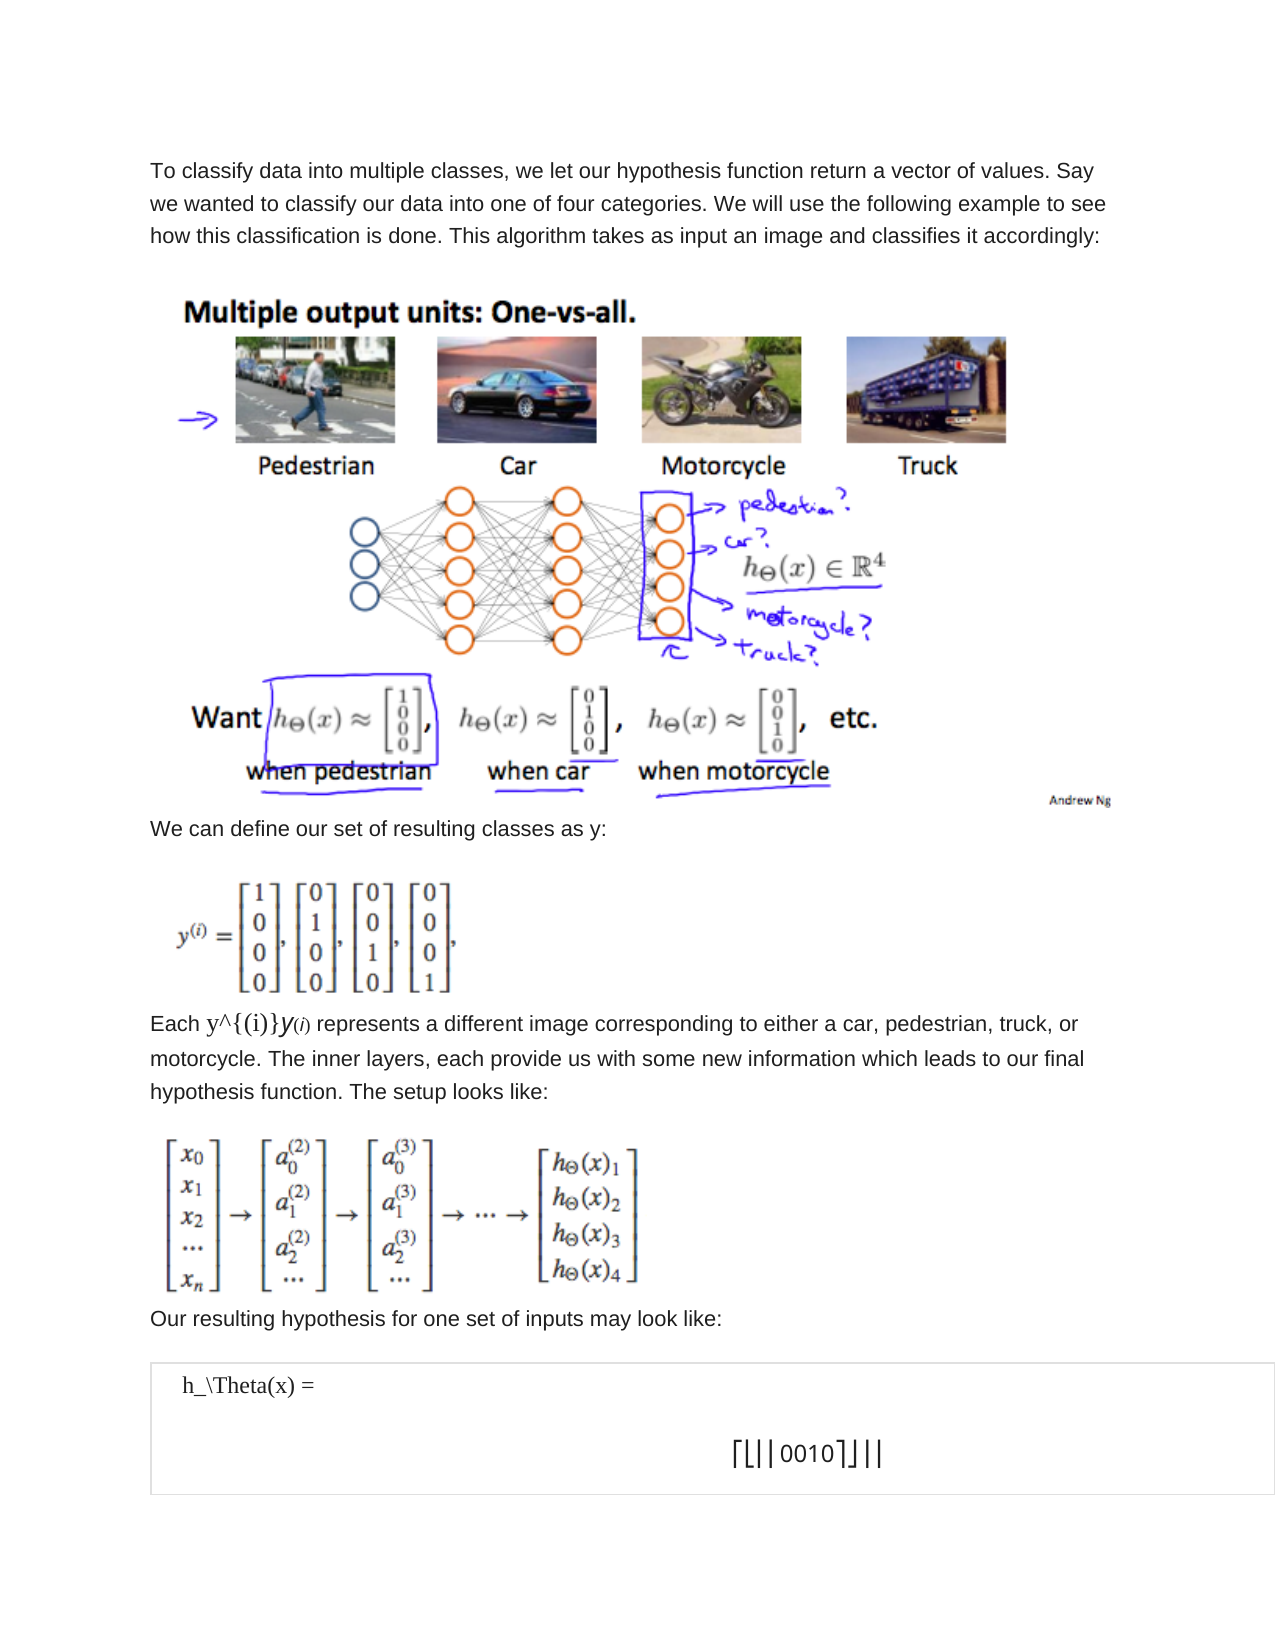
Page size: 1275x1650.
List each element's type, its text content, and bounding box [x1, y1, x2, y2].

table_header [152, 1364, 1274, 1494]
text Our resulting hypothesis for one set of inputs may look like: [150, 1298, 1125, 1331]
text Each y^{(i)}y(i) represents a different image corresponding to either a car, pedestrian, truck, or motorcycle. The inner layers, each provide us with some new information which leads to our final hypothesis function. The setup looks like: [150, 1003, 1125, 1104]
text To classify data into multiple classes, we let our hypothesis function return a vector of values. Say we wanted to classify our data into one of four categories. We will use the following example to see how this classification is done. This algorithm takes as input an image and classifies it accordingly: [150, 150, 1125, 248]
picture [150, 1135, 647, 1298]
picture [150, 871, 481, 1004]
text We can define our set of resulting classes as y: [150, 808, 1125, 841]
picture [150, 279, 1111, 808]
